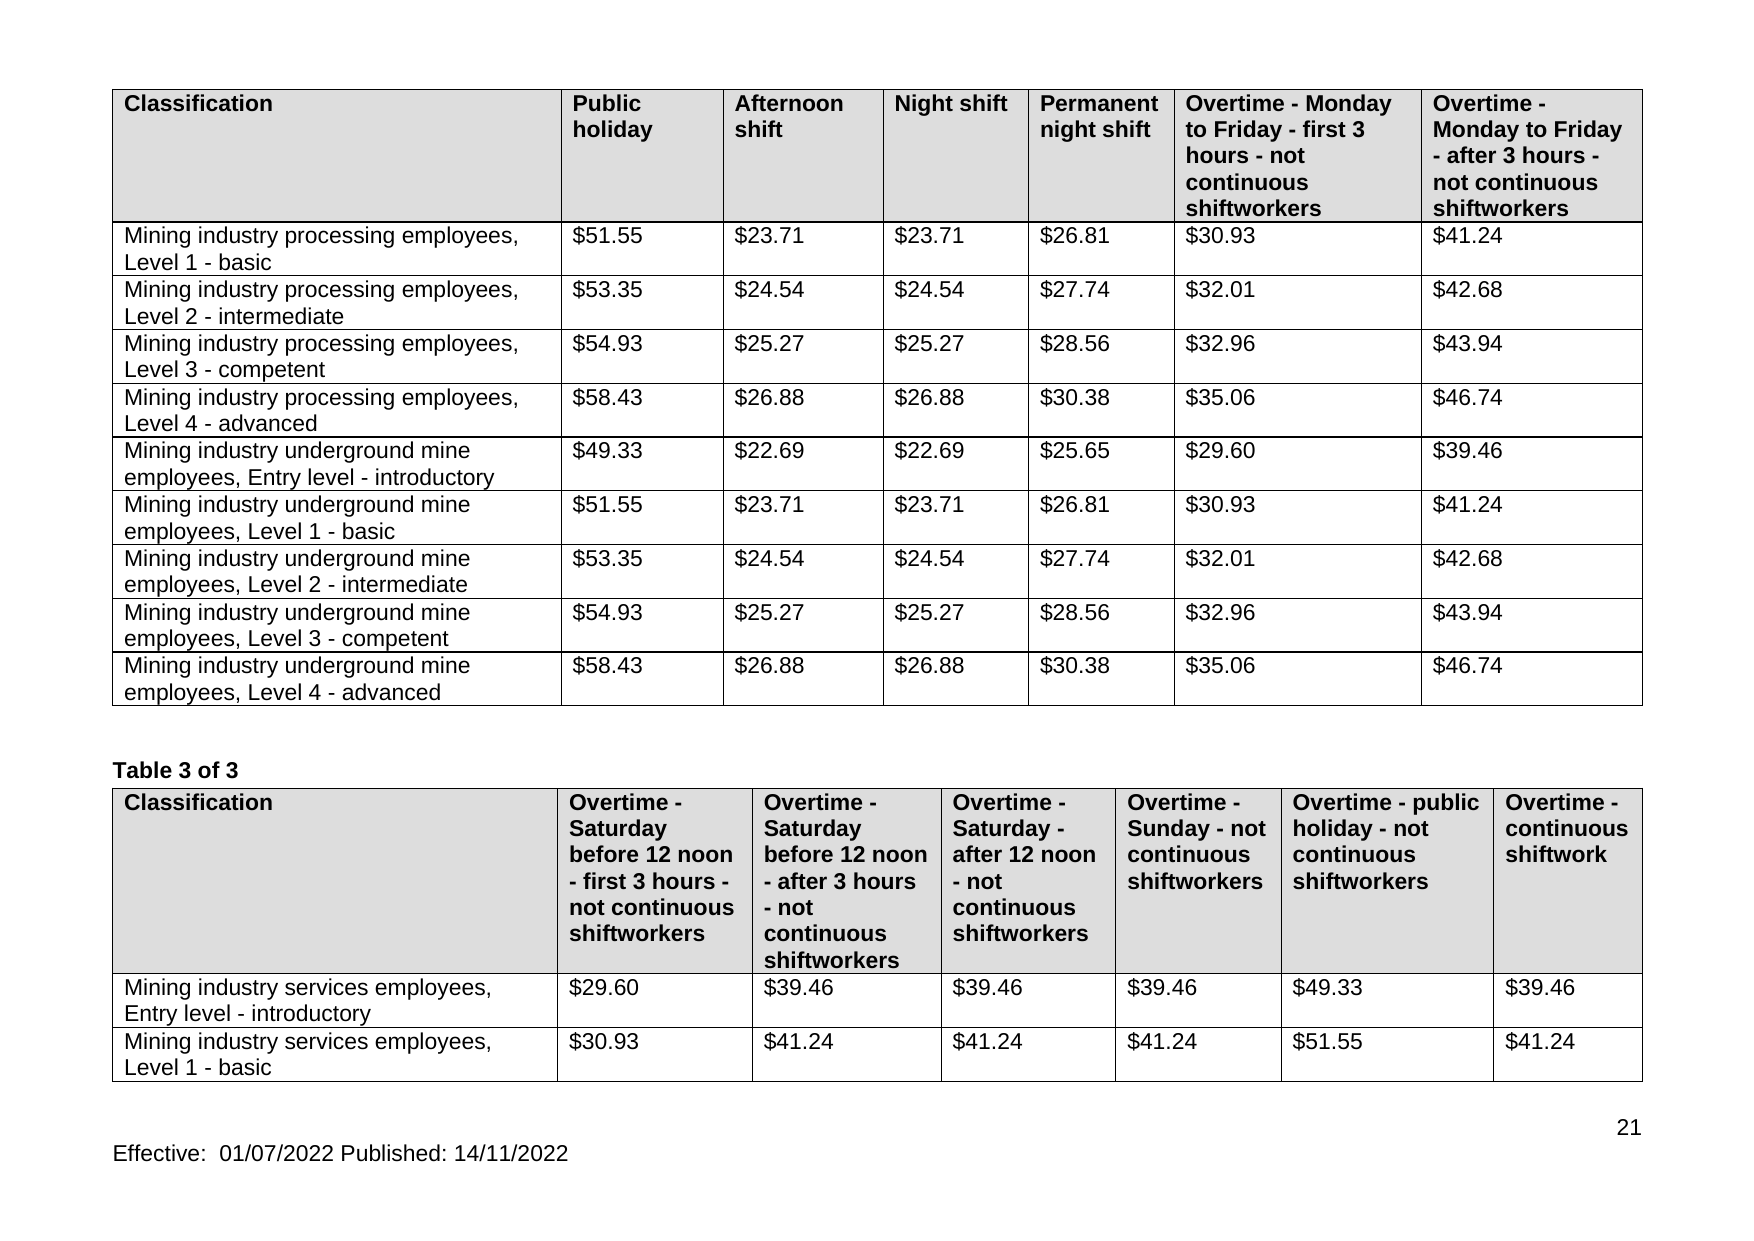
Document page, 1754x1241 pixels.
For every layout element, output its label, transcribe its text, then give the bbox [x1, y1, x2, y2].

table_cell Mining industry services employees, Level 1 - basic [113, 1028, 557, 1081]
table_cell Mining industry processing employees, Level 4 - advanced [113, 384, 561, 436]
table_header Overtime - continuous shiftwork [1494, 789, 1642, 973]
table_cell $51.55 [562, 223, 723, 275]
table_cell $26.81 [1029, 491, 1174, 544]
table_cell Mining industry underground mine employees, Level 1 - basic [113, 491, 561, 544]
table_cell $30.93 [558, 1028, 752, 1081]
table_cell $41.24 [1494, 1028, 1642, 1081]
table_cell $23.71 [724, 223, 883, 275]
table_header Public holiday [562, 90, 723, 221]
table_cell $28.56 [1029, 330, 1174, 383]
table_cell $23.71 [724, 491, 883, 544]
table_cell $54.93 [562, 599, 723, 651]
table_cell $26.88 [724, 384, 883, 436]
table_header Overtime - Saturday - after 12 noon - not continuous shiftworkers [942, 789, 1115, 973]
table_cell $46.74 [1422, 384, 1642, 436]
table_cell $39.46 [942, 974, 1115, 1027]
text Table 3 of 3 [112, 757, 1642, 784]
table_header Permanent night shift [1029, 90, 1174, 221]
table_cell $41.24 [1422, 491, 1642, 544]
table_cell $39.46 [1494, 974, 1642, 1027]
table_cell $24.54 [884, 545, 1028, 598]
table_cell Mining industry services employees, Entry level - introductory [113, 974, 557, 1027]
table_header Overtime - Saturday before 12 noon - first 3 hours - not continuous shiftworkers [558, 789, 752, 973]
table_cell Mining industry underground mine employees, Entry level - introductory [113, 438, 561, 490]
table_cell $32.01 [1175, 545, 1421, 598]
table_cell $58.43 [562, 384, 723, 436]
table_cell $41.24 [1116, 1028, 1281, 1081]
table_cell $42.68 [1422, 545, 1642, 598]
table_cell $49.33 [1282, 974, 1493, 1027]
table_cell $42.68 [1422, 276, 1642, 329]
table_header Overtime - Saturday before 12 noon - after 3 hours - not continuous shiftworkers [753, 789, 941, 973]
table_header Classification [113, 789, 557, 973]
table_cell $24.54 [724, 545, 883, 598]
table_cell $30.93 [1175, 223, 1421, 275]
table_cell Mining industry processing employees, Level 1 - basic [113, 223, 561, 275]
table_cell $26.81 [1029, 223, 1174, 275]
table_cell Mining industry underground mine employees, Level 2 - intermediate [113, 545, 561, 598]
table_cell $25.27 [884, 599, 1028, 651]
table_cell $24.54 [884, 276, 1028, 329]
table_header Overtime - public holiday - not continuous shiftworkers [1282, 789, 1493, 973]
table_cell $49.33 [562, 438, 723, 490]
table_cell $39.46 [1422, 438, 1642, 490]
table_cell $24.54 [724, 276, 883, 329]
table_cell $29.60 [558, 974, 752, 1027]
table_cell $41.24 [753, 1028, 941, 1081]
table_cell Mining industry processing employees, Level 2 - intermediate [113, 276, 561, 329]
table_cell Mining industry underground mine employees, Level 3 - competent [113, 599, 561, 651]
table_cell $23.71 [884, 491, 1028, 544]
table_cell $32.96 [1175, 330, 1421, 383]
table_cell $39.46 [753, 974, 941, 1027]
table_cell $32.96 [1175, 599, 1421, 651]
table_header Afternoon shift [724, 90, 883, 221]
table_cell $25.27 [724, 330, 883, 383]
table_cell $46.74 [1422, 653, 1642, 705]
table_cell $28.56 [1029, 599, 1174, 651]
table_cell $26.88 [884, 384, 1028, 436]
table_cell $30.93 [1175, 491, 1421, 544]
table_header Overtime - Monday to Friday - first 3 hours - not continuous shiftworkers [1175, 90, 1421, 221]
table_cell $41.24 [942, 1028, 1115, 1081]
table_cell $58.43 [562, 653, 723, 705]
table_cell $43.94 [1422, 330, 1642, 383]
table_cell $53.35 [562, 276, 723, 329]
table_cell $41.24 [1422, 223, 1642, 275]
table_cell $25.27 [884, 330, 1028, 383]
table_cell $22.69 [724, 438, 883, 490]
table_cell $39.46 [1116, 974, 1281, 1027]
table_cell $30.38 [1029, 384, 1174, 436]
table_cell Mining industry processing employees, Level 3 - competent [113, 330, 561, 383]
table_cell $26.88 [724, 653, 883, 705]
table_header Overtime - Sunday - not continuous shiftworkers [1116, 789, 1281, 973]
table_cell $27.74 [1029, 276, 1174, 329]
table_cell Mining industry underground mine employees, Level 4 - advanced [113, 653, 561, 705]
table_cell $53.35 [562, 545, 723, 598]
table_header Night shift [884, 90, 1028, 221]
table_cell $23.71 [884, 223, 1028, 275]
table_cell $25.27 [724, 599, 883, 651]
table_cell $29.60 [1175, 438, 1421, 490]
table_cell $35.06 [1175, 653, 1421, 705]
table_cell $51.55 [1282, 1028, 1493, 1081]
table_cell $35.06 [1175, 384, 1421, 436]
table_cell $51.55 [562, 491, 723, 544]
table_cell $22.69 [884, 438, 1028, 490]
table_cell $26.88 [884, 653, 1028, 705]
table_cell $25.65 [1029, 438, 1174, 490]
table_cell $54.93 [562, 330, 723, 383]
table_cell $27.74 [1029, 545, 1174, 598]
table_cell $32.01 [1175, 276, 1421, 329]
table_cell $43.94 [1422, 599, 1642, 651]
table_header Overtime - Monday to Friday - after 3 hours - not continuous shiftworkers [1422, 90, 1642, 221]
table_header Classification [113, 90, 561, 221]
table_cell $30.38 [1029, 653, 1174, 705]
